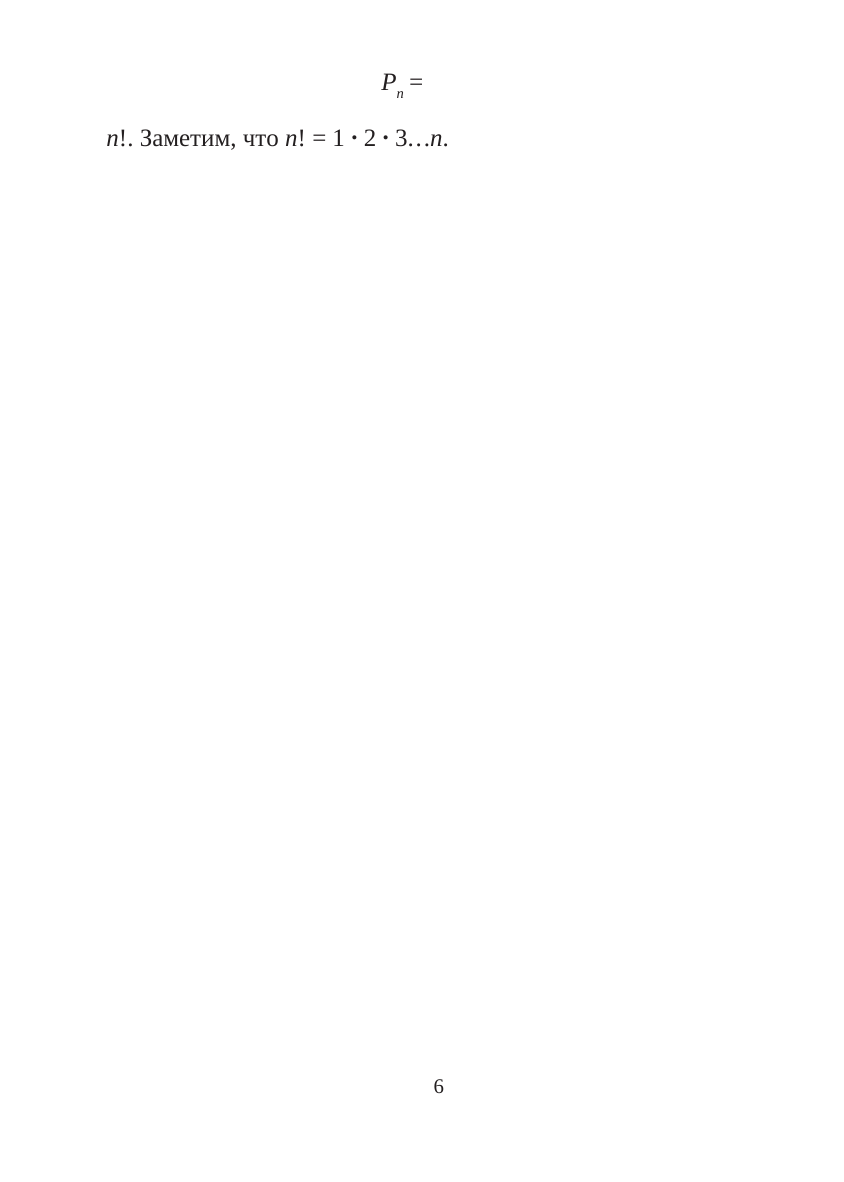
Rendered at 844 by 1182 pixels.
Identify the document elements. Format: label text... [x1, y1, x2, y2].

text Pn = n!. Заметим, что n! = 1 . 2 . 3 n. [106, 67, 457, 152]
